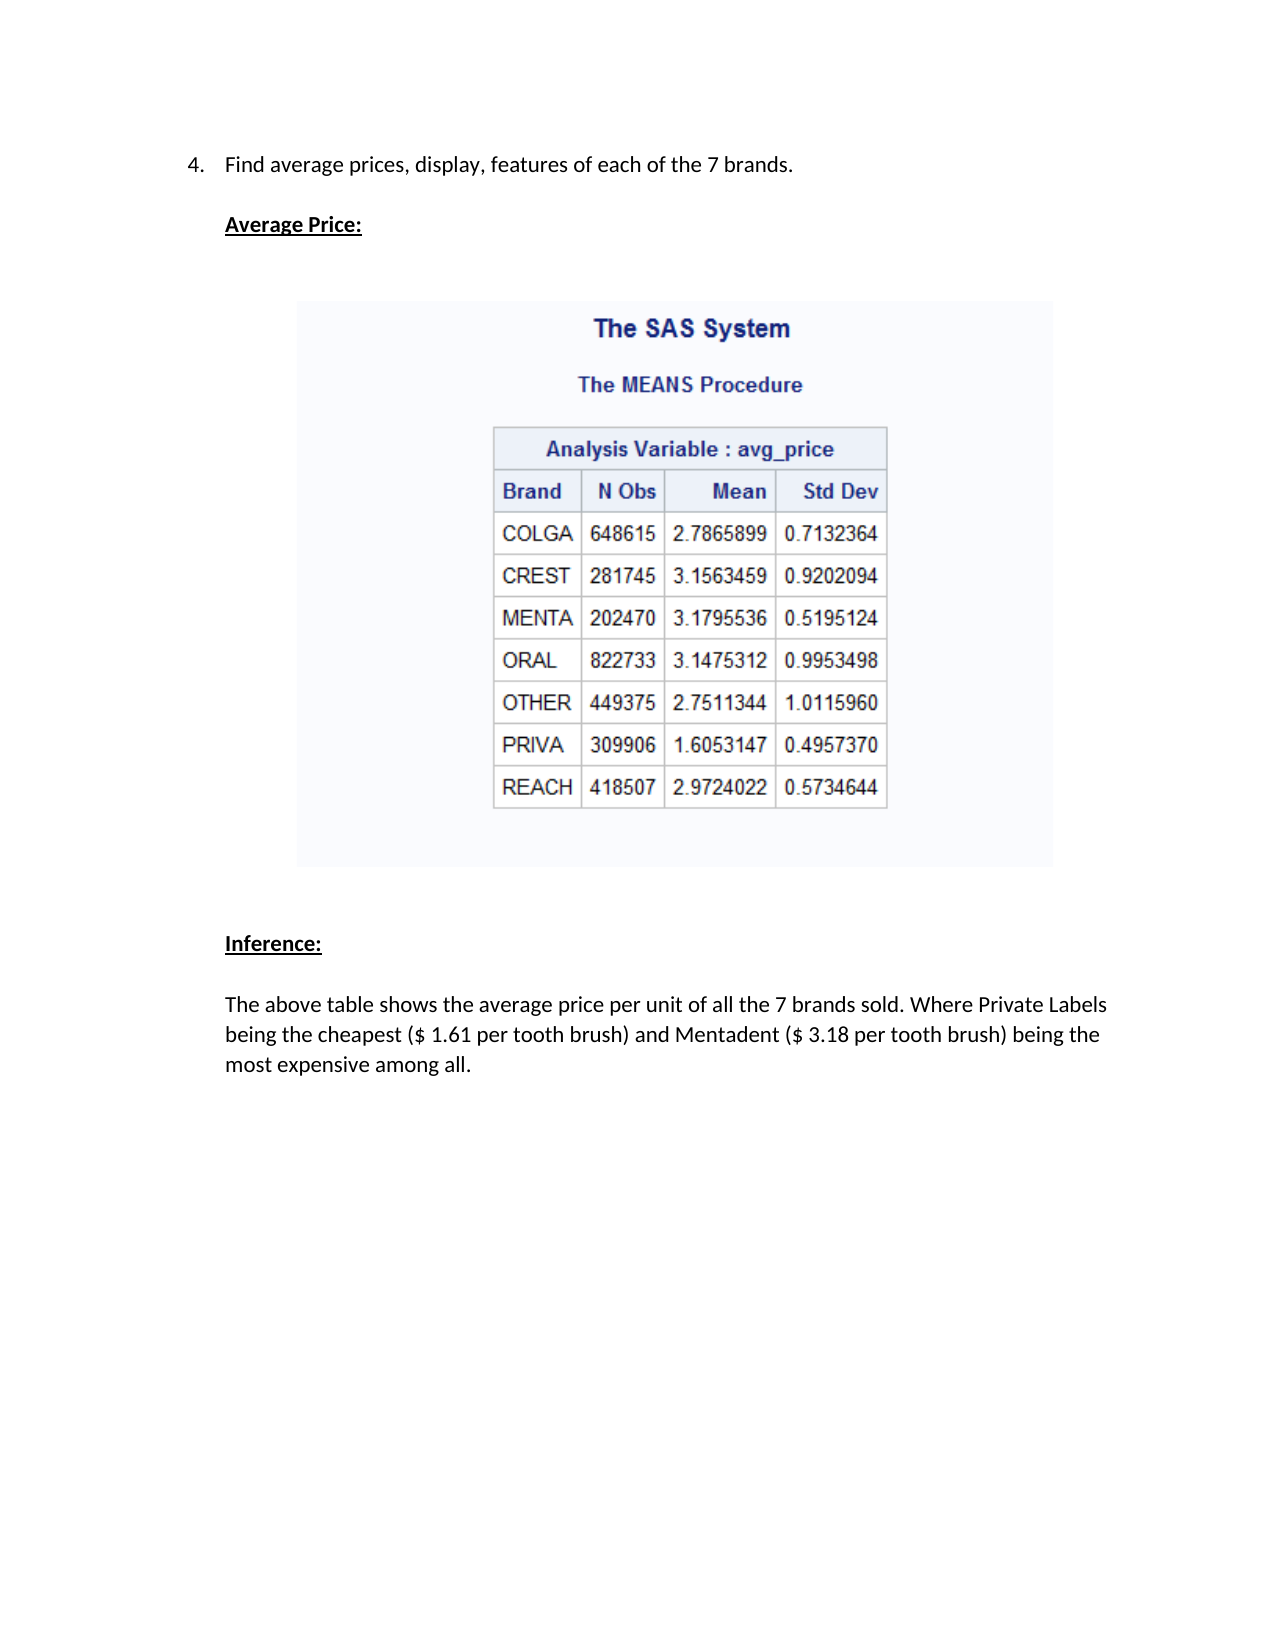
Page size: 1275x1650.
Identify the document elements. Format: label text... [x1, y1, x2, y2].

list Average Price: [225, 210, 1125, 238]
list The above table shows the average price per unit of all the 7 brands sold. Where Private Labels being the cheapest ($ 1.61 per tooth brush) and Mentadent ($ 3.18 per tooth brush) being the most expensive among all. [225, 990, 1125, 1078]
list Inference: [225, 929, 1125, 957]
list Find average prices, display, features of each of the 7 brands. [187, 150, 1125, 178]
picture [296, 301, 1054, 867]
